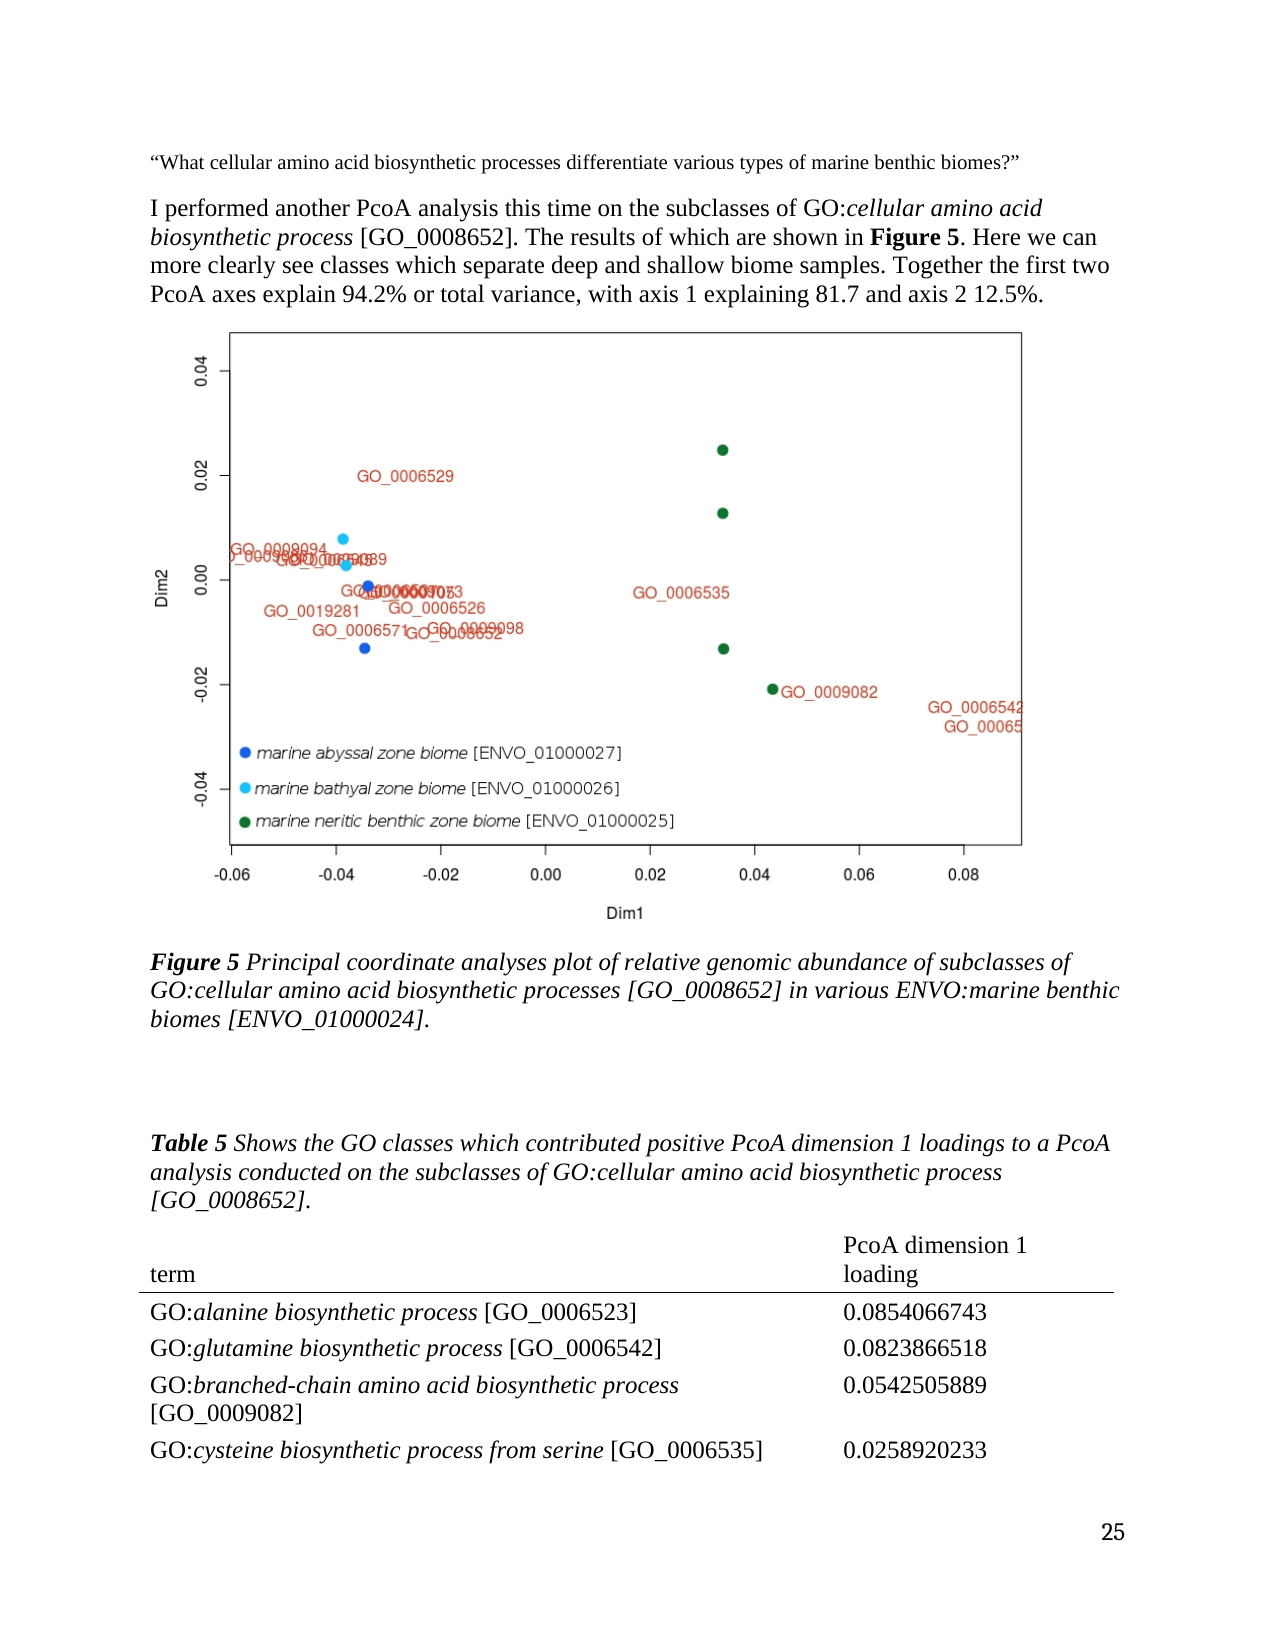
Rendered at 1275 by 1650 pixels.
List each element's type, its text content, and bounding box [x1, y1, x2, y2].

text Table 5 Shows the GO classes which contributed positive PcoA dimension 1 loadings to a PcoA analysis conducted on the subclasses of GO:cellular amino acid biosynthetic process [GO_0008652]. [150, 1128, 1125, 1214]
text I performed another PcoA analysis this time on the subclasses of GO:cellular amino acid biosynthetic process [GO_0008652]. The results of which are shown in Figure 5. Here we can more clearly see classes which separate deep and shallow biome samples. Together the first two PcoA axes explain 94.2% or total variance, with axis 1 explaining 81.7 and axis 2 12.5%. [150, 193, 1125, 308]
text “What cellular amino acid biosynthetic processes differentiate various types of marine benthic biomes?” [150, 150, 1125, 174]
text Figure 5 Principal coordinate analyses plot of relative genomic abundance of subclasses of GO:cellular amino acid biosynthetic processes [GO_0008652] in various ENVO:marine benthic biomes [ENVO_01000024]. [150, 947, 1125, 1033]
table_header PcoA dimension 1 loading [832, 1227, 1114, 1292]
table_cell 0.0542505889 [832, 1366, 1114, 1431]
table_cell 0.0854066743 [832, 1293, 1114, 1330]
picture [150, 326, 1025, 926]
table_cell GO:branched-chain amino acid biosynthetic process [GO_0009082] [139, 1366, 832, 1431]
table_cell GO:glutamine biosynthetic process [GO_0006542] [139, 1330, 832, 1366]
table_cell 0.0258920233 [832, 1431, 1114, 1467]
table_cell 0.0823866518 [832, 1330, 1114, 1366]
table_cell GO:alanine biosynthetic process [GO_0006523] [139, 1293, 832, 1330]
table_cell GO:cysteine biosynthetic process from serine [GO_0006535] [139, 1431, 832, 1467]
table_header term [139, 1227, 832, 1292]
